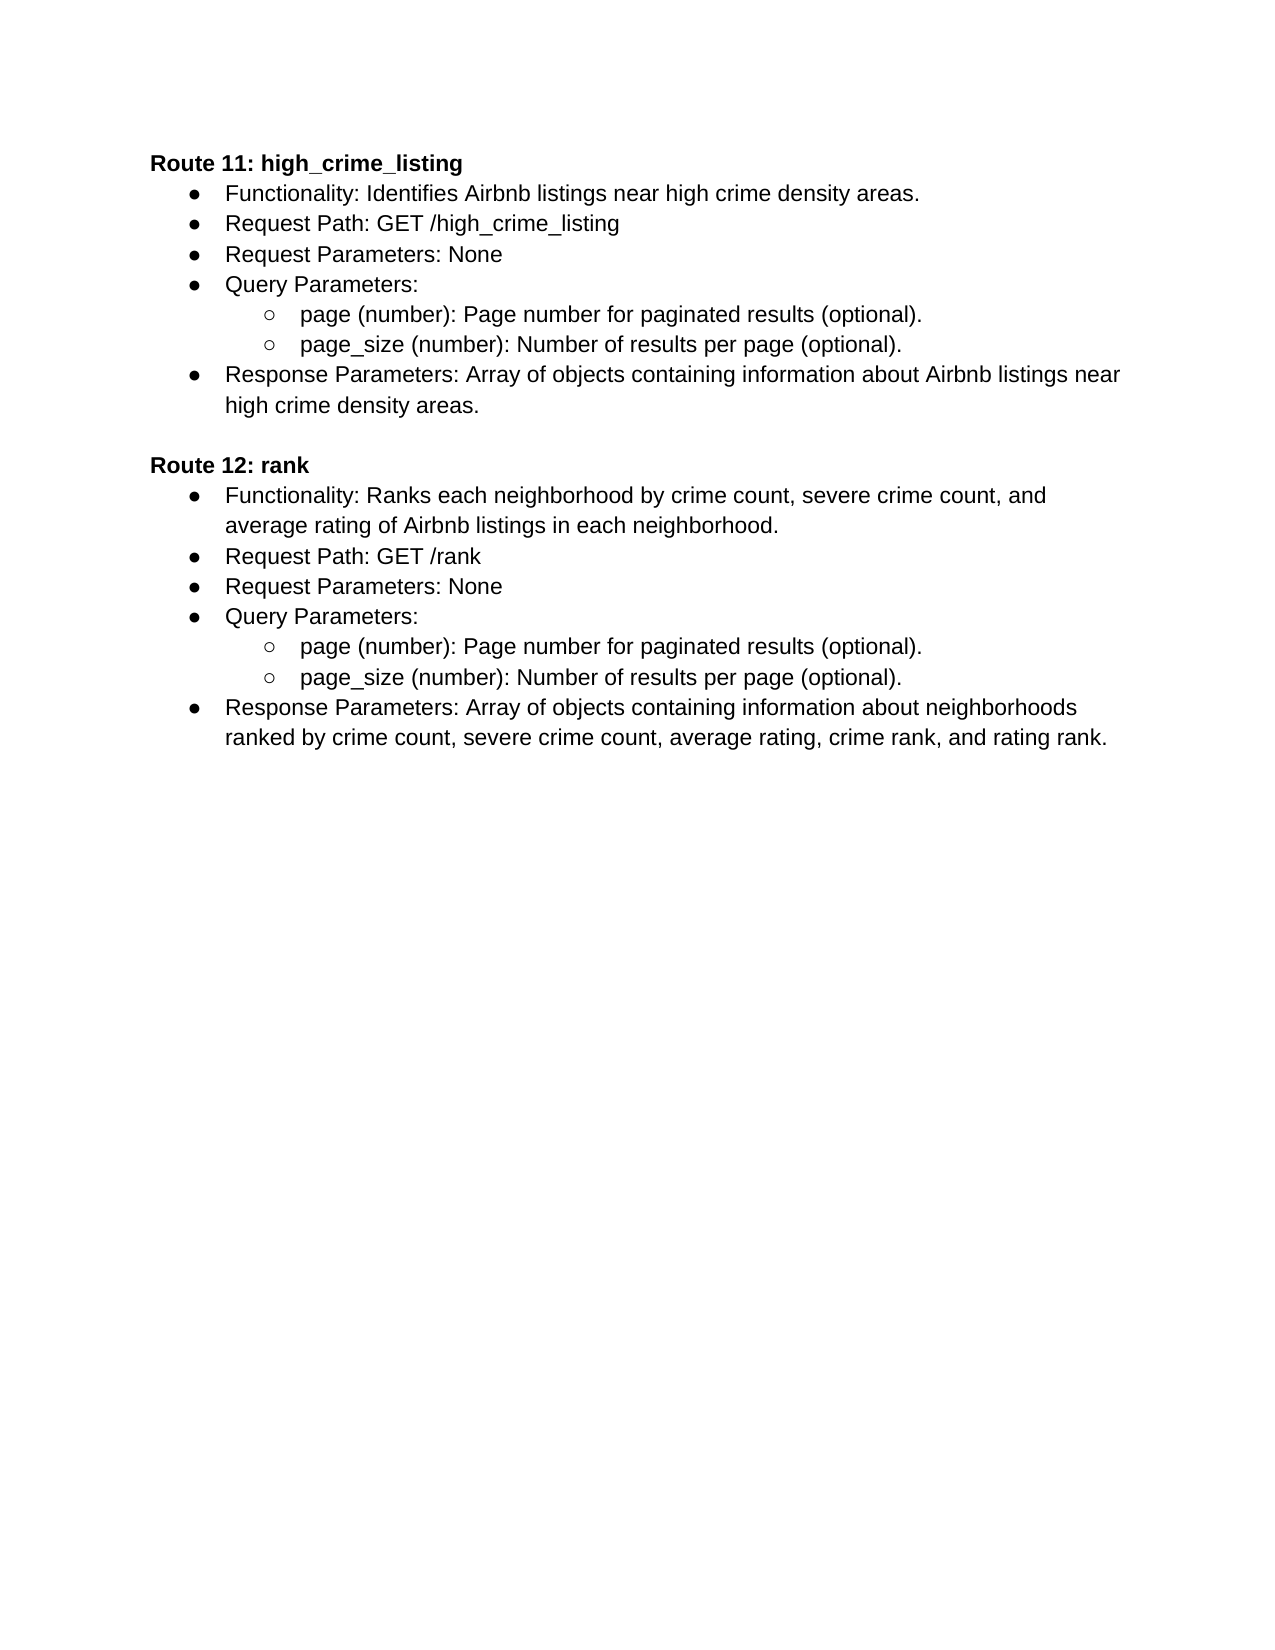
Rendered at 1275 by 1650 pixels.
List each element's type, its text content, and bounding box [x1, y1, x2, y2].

list Request Parameters: None [187, 573, 1125, 599]
list Query Parameters: [187, 271, 1125, 297]
list Request Path: GET /high_crime_listing [187, 210, 1125, 237]
list Functionality: Ranks each neighborhood by crime count, severe crime count, and average rating of Airbnb listings in each neighborhood. [187, 482, 1125, 539]
list Response Parameters: Array of objects containing information about neighborhoods ranked by crime count, severe crime count, average rating, crime rank, and rating rank. [187, 694, 1125, 750]
list Request Parameters: None [187, 241, 1125, 267]
text Route 11: high_crime_listing [150, 150, 1125, 176]
list Response Parameters: Array of objects containing information about Airbnb listings near high crime density areas. [187, 361, 1125, 418]
list page_size (number): Number of results per page (optional). [262, 331, 1125, 358]
list page (number): Page number for paginated results (optional). [262, 301, 1125, 327]
list Functionality: Identifies Airbnb listings near high crime density areas. [187, 180, 1125, 207]
text Route 12: rank [150, 452, 1125, 478]
list page (number): Page number for paginated results (optional). [262, 633, 1125, 660]
list Query Parameters: [187, 603, 1125, 629]
list Request Path: GET /rank [187, 543, 1125, 569]
list page_size (number): Number of results per page (optional). [262, 663, 1125, 690]
